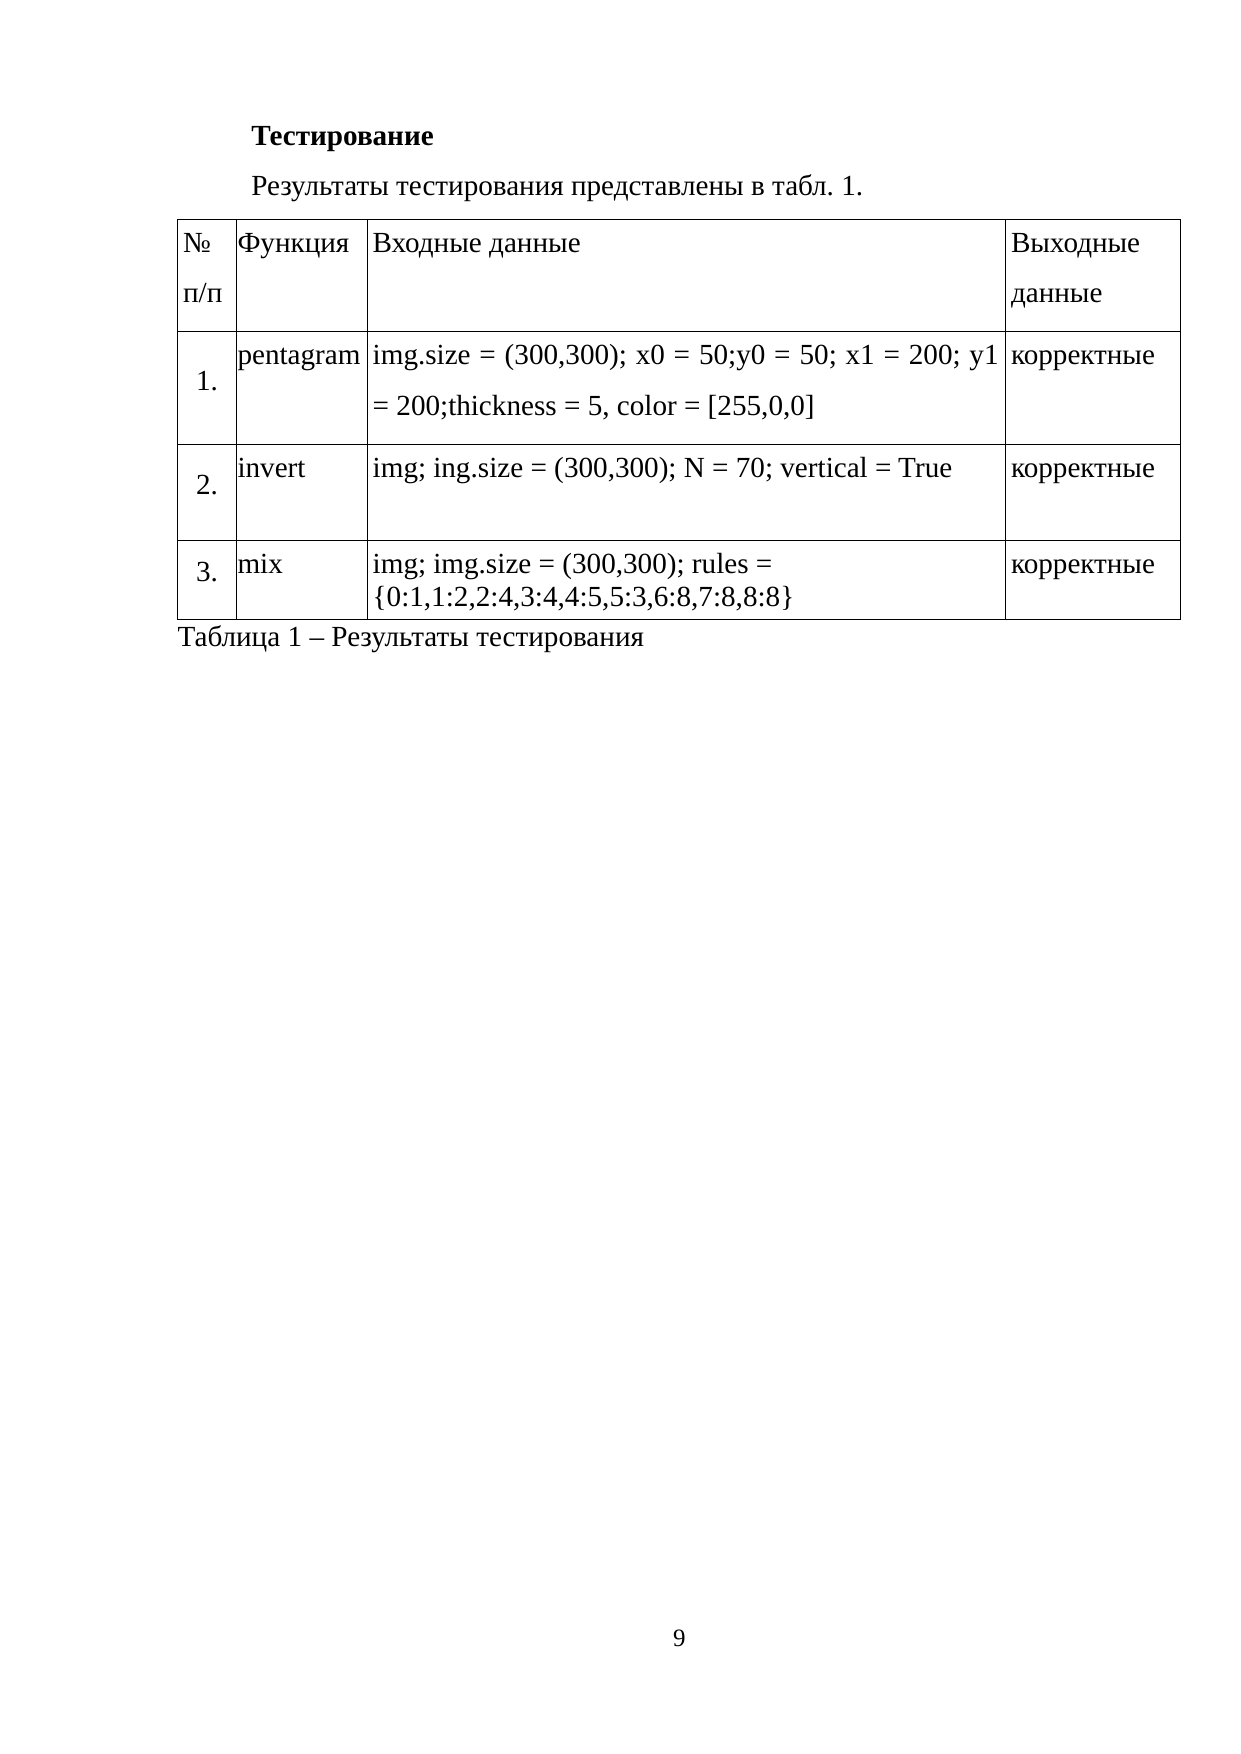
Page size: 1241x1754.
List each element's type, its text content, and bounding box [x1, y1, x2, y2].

text Результаты тестирования представлены в табл. 1. [177, 168, 1181, 202]
table_cell img; img.size = (300,300); rules = {0:1,1:2,2:4,3:4,4:5,5:3,6:8,7:8,8:8} [368, 541, 1005, 618]
table_header Выходные данные [1006, 220, 1180, 331]
text Таблица 1 – Результаты тестирования [177, 620, 1181, 653]
table_cell корректные [1006, 445, 1180, 539]
table_cell 2. [178, 445, 236, 539]
table_cell корректные [1006, 332, 1180, 444]
table_header Входные данные [368, 220, 1005, 331]
table_cell mix [237, 541, 367, 618]
table_cell img; ing.size = (300,300); N = 70; vertical = True [368, 445, 1005, 539]
table_header № п/п [178, 220, 236, 331]
table_cell 1. [178, 332, 236, 444]
table_cell img.size = (300,300); x0 = 50;y0 = 50; x1 = 200; y1 = 200;thickness = 5, color = [255,0,0] [368, 332, 1005, 444]
table_cell 3. [178, 541, 236, 618]
table_cell корректные [1006, 541, 1180, 618]
table_cell pentagram [237, 332, 367, 444]
table_cell invert [237, 445, 367, 539]
table_header Функция [237, 220, 367, 331]
subtitle Тестирование [177, 118, 1181, 152]
